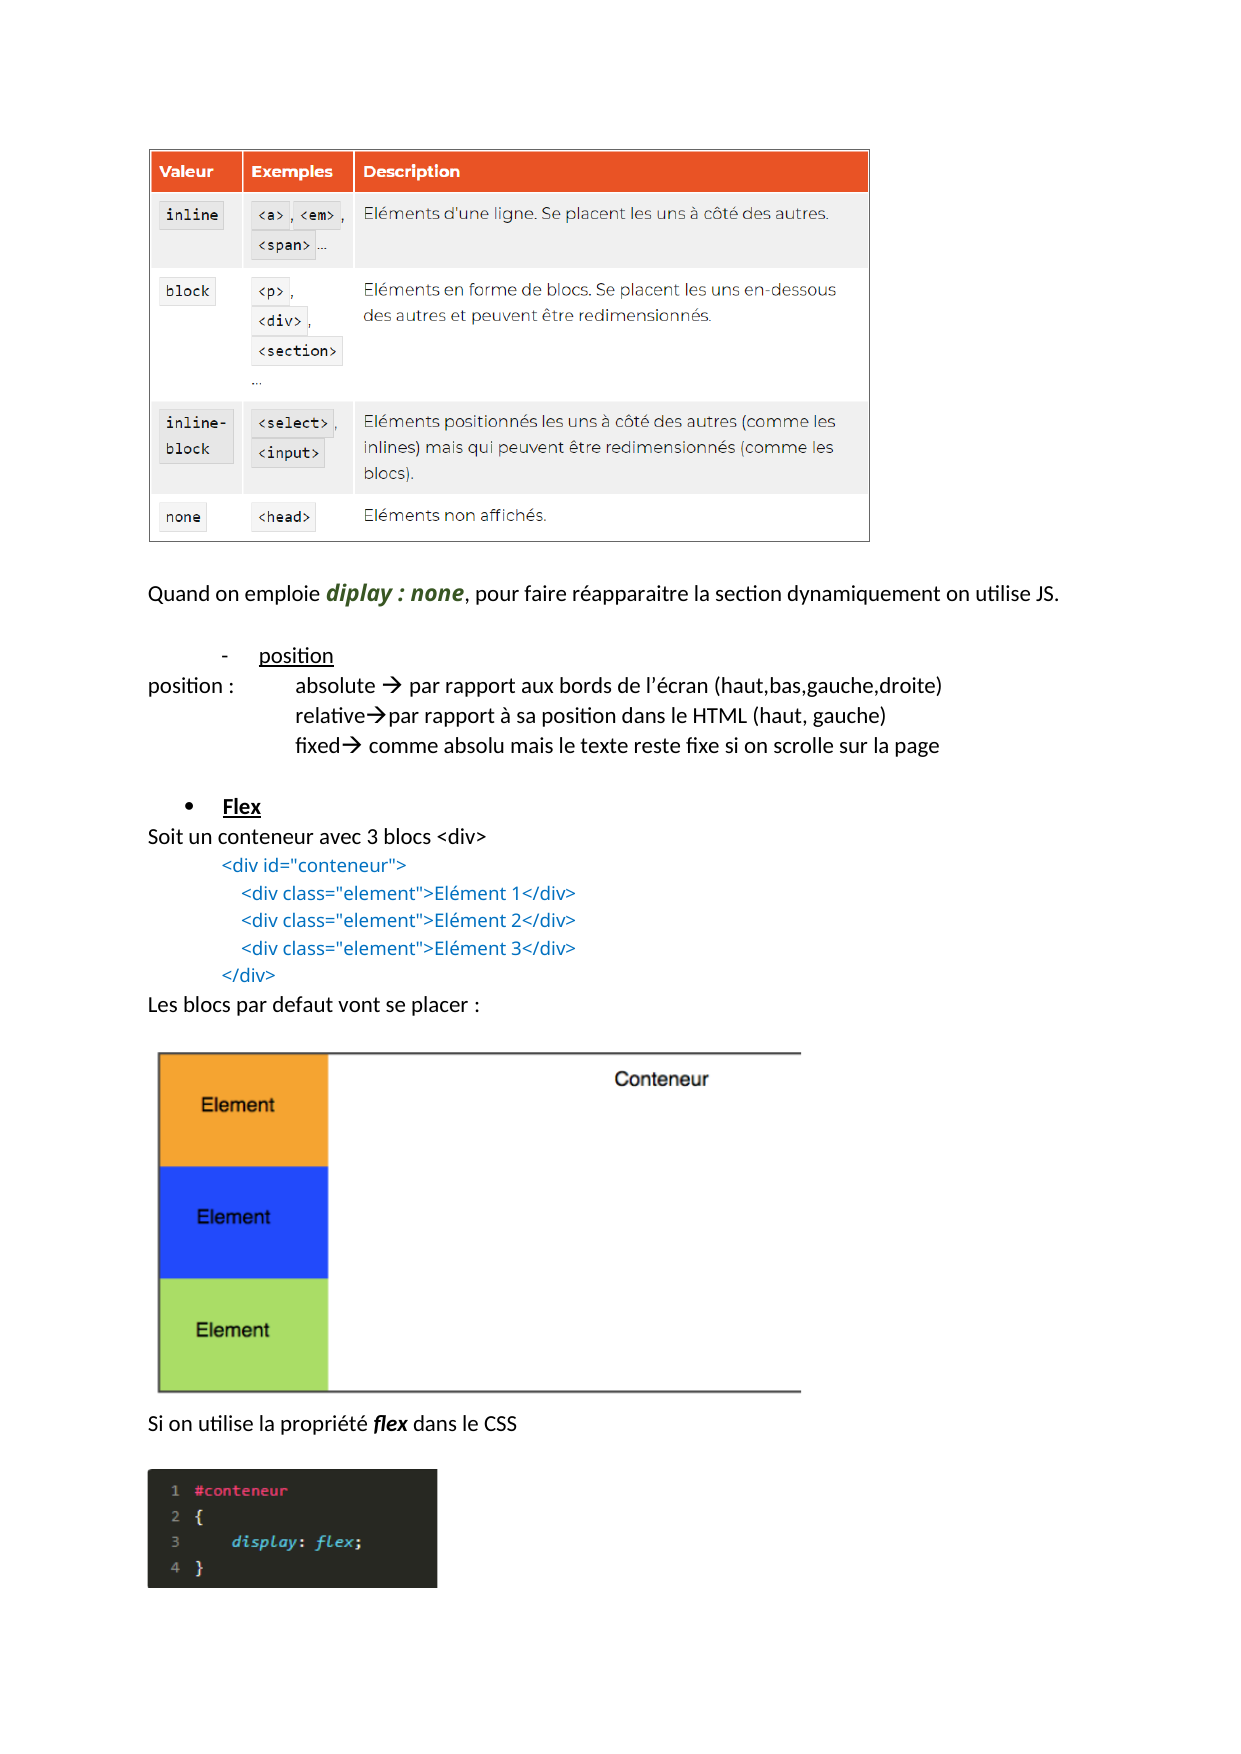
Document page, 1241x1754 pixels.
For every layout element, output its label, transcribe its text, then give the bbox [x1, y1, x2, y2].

text Si on utilise la propriété flex dans le CSS [148, 1409, 1093, 1437]
text </div> [221, 962, 1093, 988]
text Les blocs par defaut vont se placer : [148, 990, 1093, 1018]
picture [147, 1469, 438, 1588]
picture [147, 147, 873, 545]
text Quand on emploie diplay : none, pour faire réapparaitre la section dynamiquement on utilise JS. [148, 577, 1093, 608]
text fixed comme absolu mais le texte reste fixe si on scrolle sur la page [148, 732, 1093, 759]
text <div class="element">Elément 3</div> [221, 935, 1093, 960]
text position : absolute par rapport aux bords de l’écran (haut,bas,gauche,droite) [148, 671, 1093, 699]
text <div class="element">Elément 2</div> [221, 907, 1093, 933]
text position [221, 641, 1093, 669]
text <div id="conteneur"> [221, 852, 1093, 878]
text Flex [185, 792, 1093, 820]
picture [147, 1050, 802, 1407]
text Soit un conteneur avec 3 blocs <div> [148, 822, 1093, 850]
text relativepar rapport à sa position dans le HTML (haut, gauche) [148, 701, 1093, 729]
text <div class="element">Elément 1</div> [221, 880, 1093, 905]
